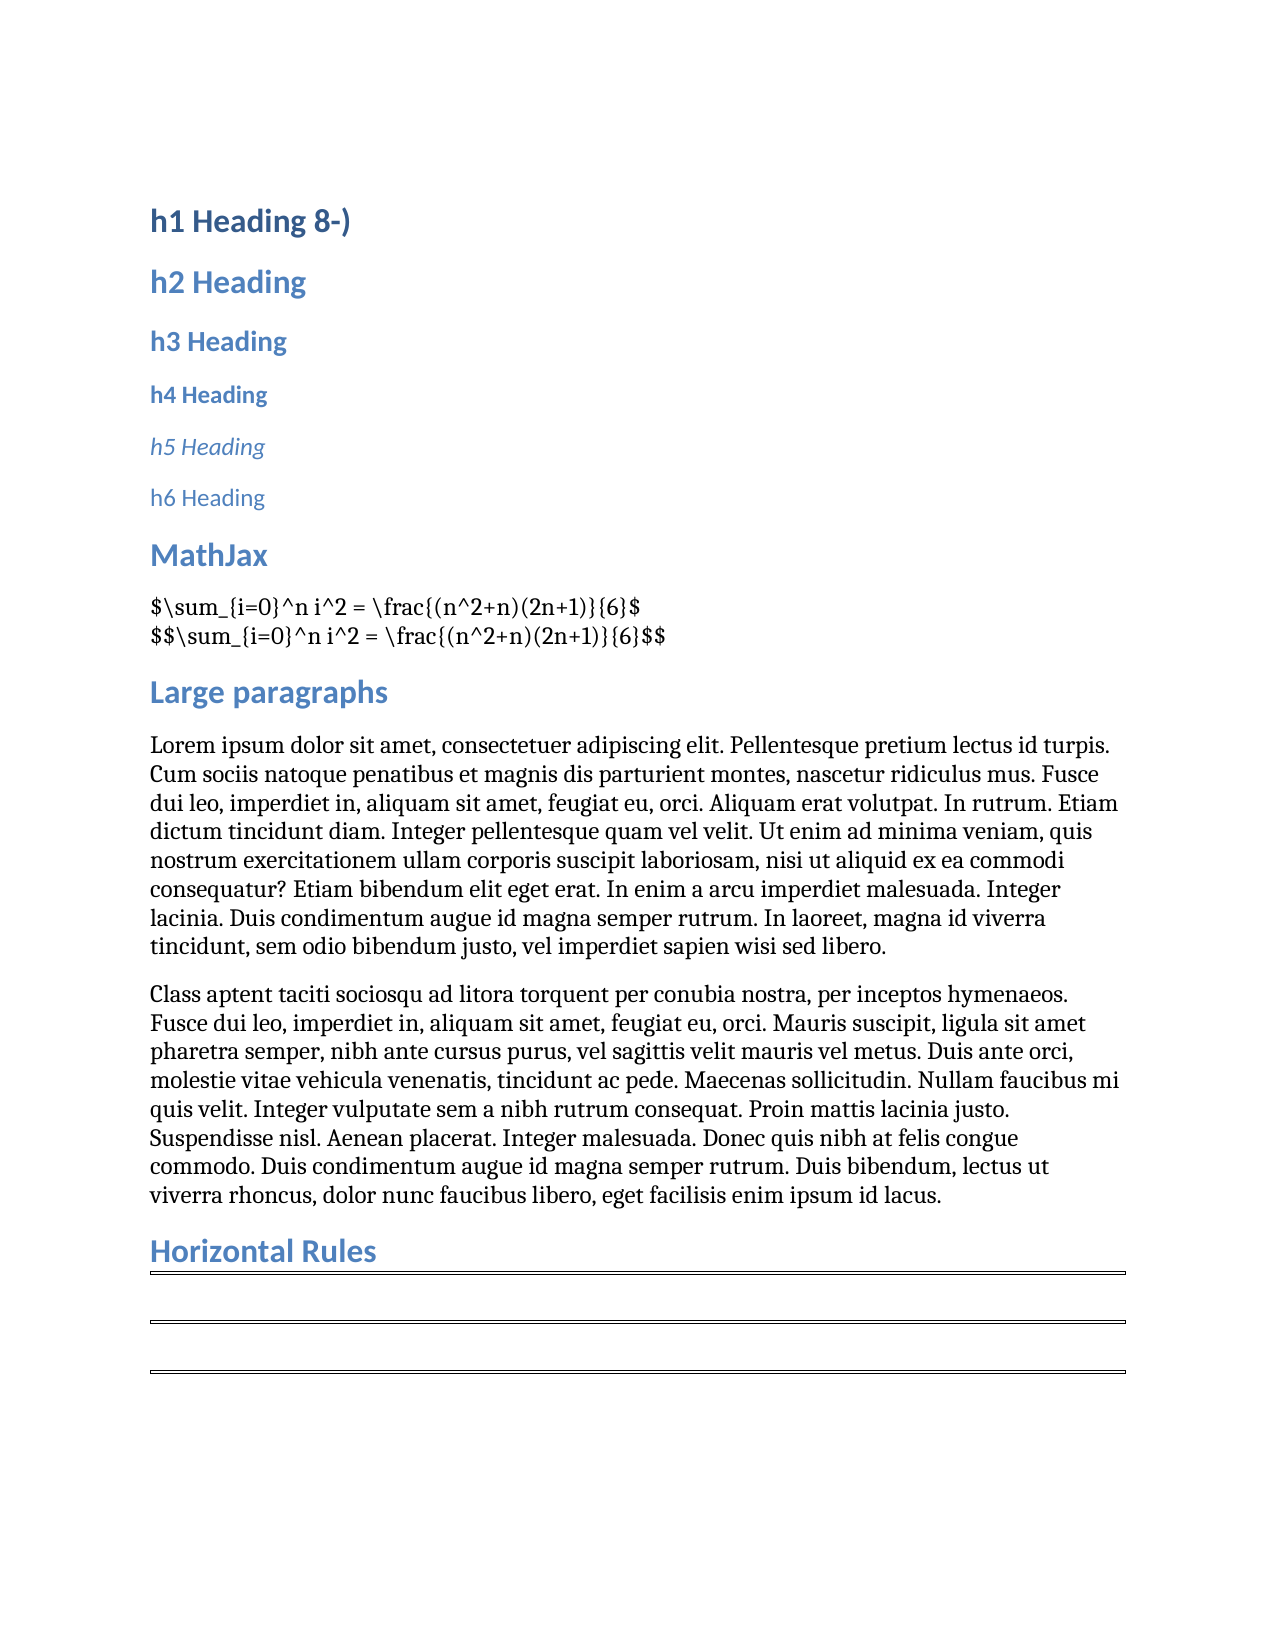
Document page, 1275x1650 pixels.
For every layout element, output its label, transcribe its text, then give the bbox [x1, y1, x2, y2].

text Lorem ipsum dolor sit amet, consectetuer adipiscing elit. Pellentesque pretium lectus id turpis. Cum sociis natoque penatibus et magnis dis parturient montes, nascetur ridiculus mus. Fusce dui leo, imperdiet in, aliquam sit amet, feugiat eu, orci. Aliquam erat volutpat. In rutrum. Etiam dictum tincidunt diam. Integer pellentesque quam vel velit. Ut enim ad minima veniam, quis nostrum exercitationem ullam corporis suscipit laboriosam, nisi ut aliquid ex ea commodi consequatur? Etiam bibendum elit eget erat. In enim a arcu imperdiet malesuada. Integer lacinia. Duis condimentum augue id magna semper rutrum. In laoreet, magna id viverra tincidunt, sem odio bibendum justo, vel imperdiet sapien wisi sed libero. [150, 731, 1125, 961]
subtitle h3 Heading [150, 323, 1125, 359]
subtitle h5 Heading [150, 431, 1125, 461]
subtitle Large paragraphs [150, 671, 1125, 712]
subtitle h1 Heading 8-) [150, 200, 1125, 241]
subtitle h2 Heading [150, 262, 1125, 302]
text $\sum_{i=0}^n i^2 = \frac{(n^2+n)(2n+1)}{6}$ $$\sum_{i=0}^n i^2 = \frac{(n^2+n)(2n+1)}{6}$$ [150, 593, 1125, 651]
subtitle h4 Heading [150, 379, 1125, 410]
subtitle MathJax [150, 534, 1125, 574]
subtitle h6 Heading [150, 482, 1125, 513]
text Class aptent taciti sociosqu ad litora torquent per conubia nostra, per inceptos hymenaeos. Fusce dui leo, imperdiet in, aliquam sit amet, feugiat eu, orci. Mauris suscipit, ligula sit amet pharetra semper, nibh ante cursus purus, vel sagittis velit mauris vel metus. Duis ante orci, molestie vitae vehicula venenatis, tincidunt ac pede. Maecenas sollicitudin. Nullam faucibus mi quis velit. Integer vulputate sem a nibh rutrum consequat. Proin mattis lacinia justo. Suspendisse nisl. Aenean placerat. Integer malesuada. Donec quis nibh at felis congue commodo. Duis condimentum augue id magna semper rutrum. Duis bibendum, lectus ut viverra rhoncus, dolor nunc faucibus libero, eget facilisis enim ipsum id lacus. [150, 980, 1125, 1210]
subtitle Horizontal Rules [150, 1231, 1125, 1271]
